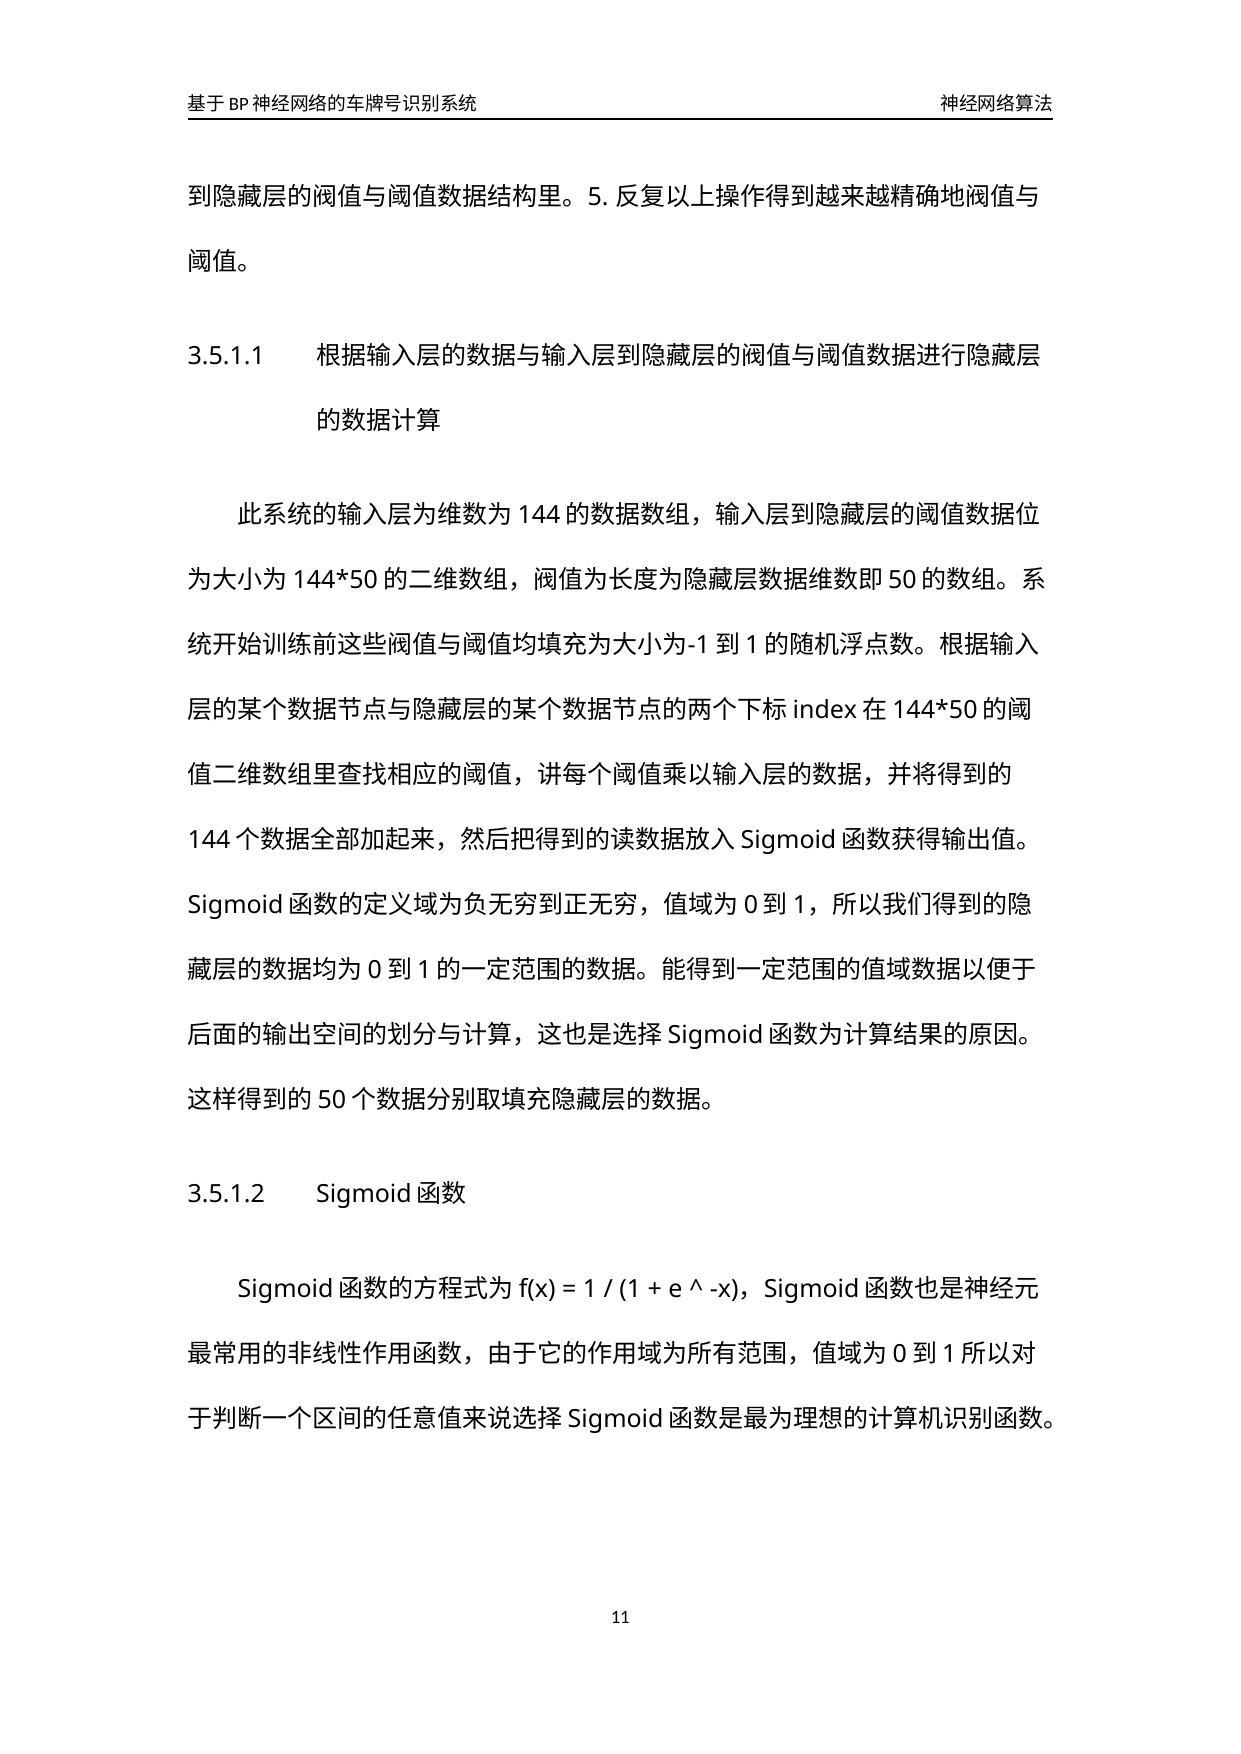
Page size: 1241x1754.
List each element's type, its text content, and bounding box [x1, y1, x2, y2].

text 此系统的输入层为维数为144的数据数组，输入层到隐藏层的阈值数据位为大小为144*50的二维数组，阀值为长度为隐藏层数据维数即50的数组。系统开始训练前这些阀值与阈值均填充为大小为-1到1的随机浮点数。根据输入层的某个数据节点与隐藏层的某个数据节点的两个下标index在144*50的阈值二维数组里查找相应的阈值，讲每个阈值乘以输入层的数据，并将得到的144个数据全部加起来，然后把得到的读数据放入Sigmoid函数获得输出值。Sigmoid函数的定义域为负无穷到正无穷，值域为0到1，所以我们得到的隐藏层的数据均为0到1的一定范围的数据。能得到一定范围的值域数据以便于后面的输出空间的划分与计算，这也是选择Sigmoid函数为计算结果的原因。这样得到的50个数据分别取填充隐藏层的数据。 [187, 480, 1053, 1130]
list 根据输入层的数据与输入层到隐藏层的阀值与阈值数据进行隐藏层的数据计算 [187, 321, 1053, 451]
list Sigmoid函数 [187, 1159, 1053, 1224]
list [187, 162, 1053, 292]
list Sigmoid函数的方程式为f(x) = 1 / (1 + e ^ -x)，Sigmoid函数也是神经元最常用的非线性作用函数，由于它的作用域为所有范围，值域为0到1所以对于判断一个区间的任意值来说选择Sigmoid函数是最为理想的计算机识别函数。 [187, 1254, 1053, 1449]
